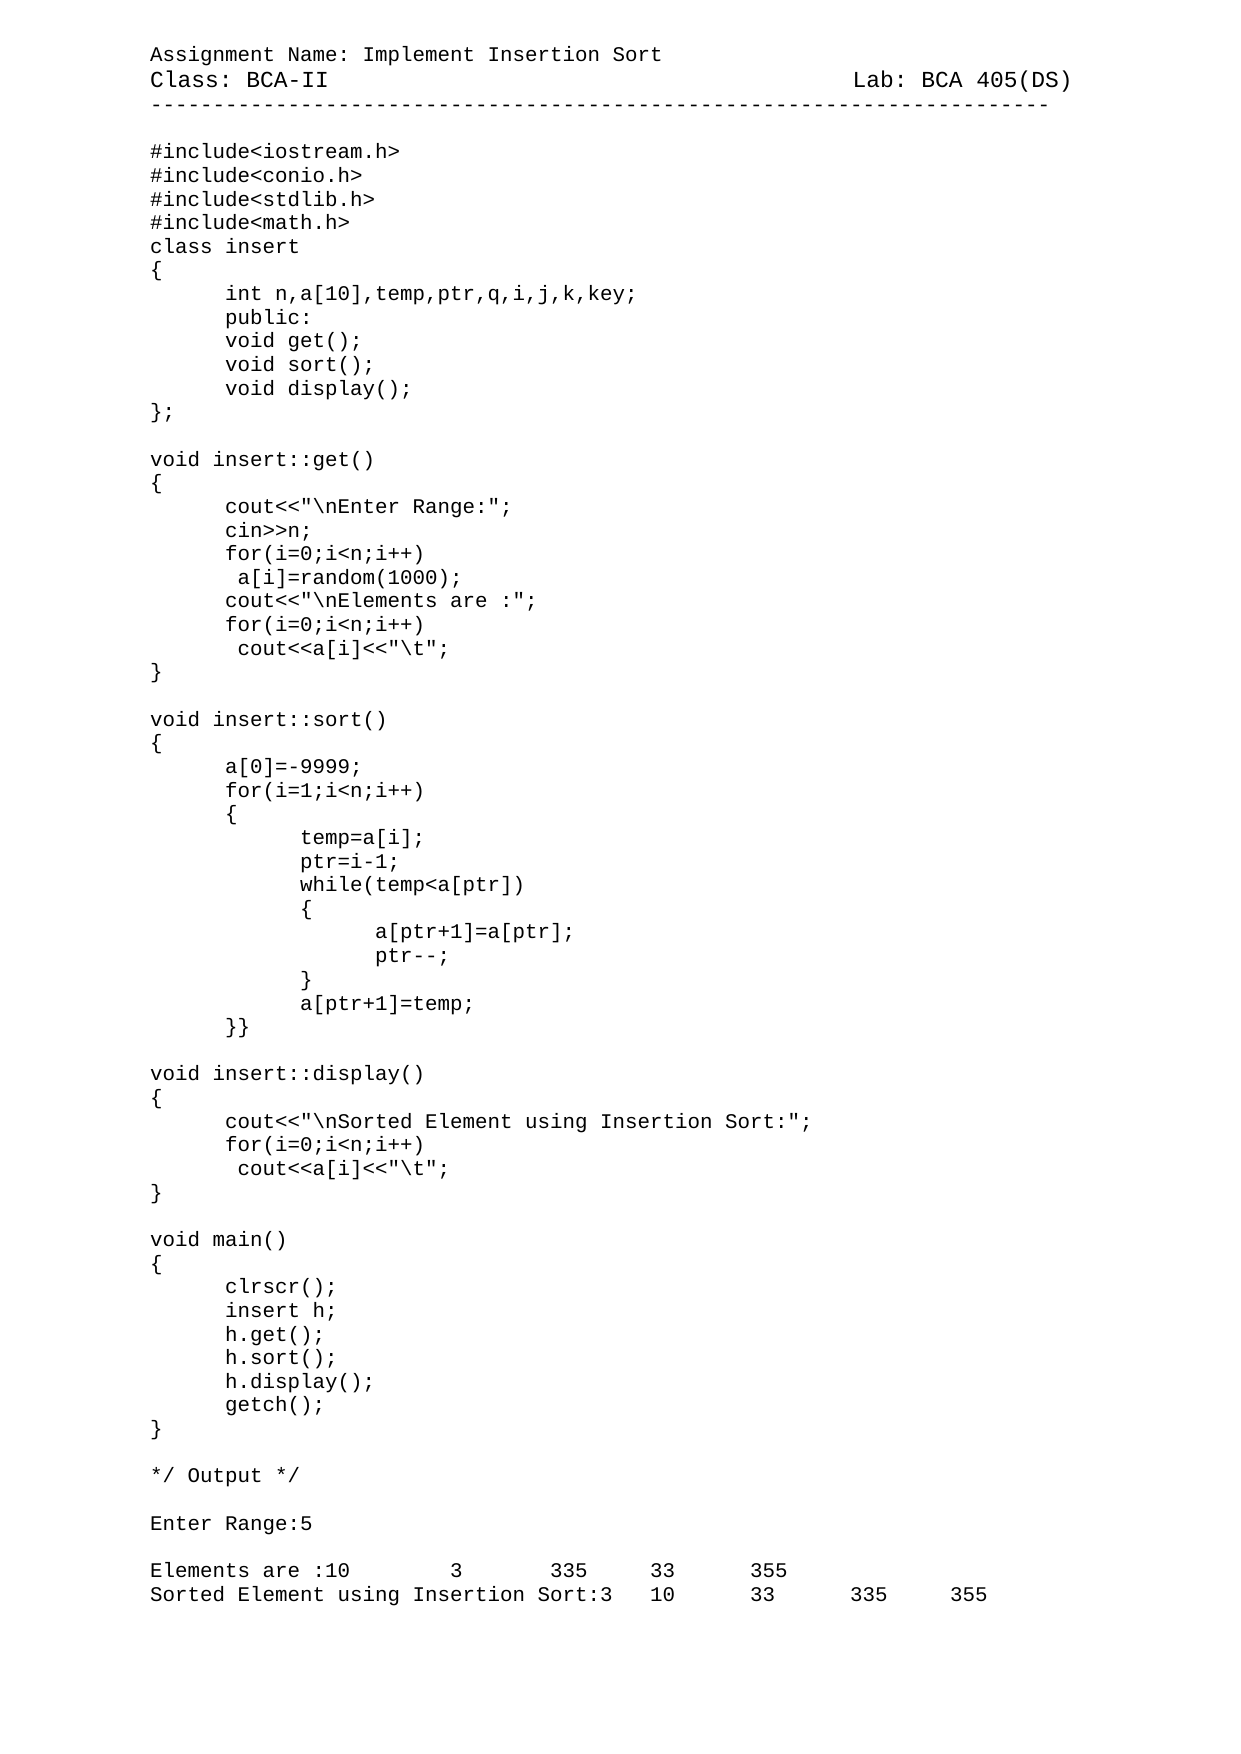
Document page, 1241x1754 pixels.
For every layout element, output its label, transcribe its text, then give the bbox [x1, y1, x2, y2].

text a[ptr+1]=a[ptr]; [150, 922, 1090, 945]
text h.sort(); [150, 1347, 1090, 1371]
text { [150, 1087, 1090, 1111]
text void insert::get() [150, 449, 1090, 472]
text void get(); [150, 330, 1090, 354]
text for(i=0;i<n;i++) [150, 614, 1090, 638]
text { [150, 803, 1090, 827]
text }} [150, 1016, 1090, 1040]
text { [150, 472, 1090, 496]
text for(i=0;i<n;i++) [150, 1134, 1090, 1158]
text h.display(); [150, 1371, 1090, 1394]
text h.get(); [150, 1323, 1090, 1347]
text void sort(); [150, 354, 1090, 378]
text temp=a[i]; [150, 827, 1090, 851]
text } [150, 1182, 1090, 1205]
text Assignment Name: Implement Insertion Sort [150, 44, 1090, 68]
text cout<<"\nElements are :"; [150, 591, 1090, 614]
text { [150, 1253, 1090, 1276]
text { [150, 898, 1090, 922]
text a[i]=random(1000); [150, 567, 1090, 591]
text #include<iostream.h> [150, 141, 1090, 165]
text for(i=1;i<n;i++) [150, 780, 1090, 803]
text ptr=i-1; [150, 851, 1090, 874]
text cout<<a[i]<<"\t"; [150, 638, 1090, 661]
text clrscr(); [150, 1276, 1090, 1300]
text ptr--; [150, 945, 1090, 969]
text a[0]=-9999; [150, 756, 1090, 780]
text void insert::display() [150, 1063, 1090, 1087]
text while(temp<a[ptr]) [150, 874, 1090, 898]
text #include<math.h> [150, 212, 1090, 236]
text } [150, 661, 1090, 685]
text void insert::sort() [150, 709, 1090, 732]
text #include<conio.h> [150, 165, 1090, 188]
text Enter Range:5 [150, 1513, 1090, 1536]
text Elements are :10 3 335 33 355 [150, 1560, 1090, 1584]
text Class: BCA-II Lab: BCA 405(DS) [150, 68, 1090, 94]
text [150, 94, 1090, 118]
text void main() [150, 1229, 1090, 1253]
text #include<stdlib.h> [150, 188, 1090, 212]
text void display(); [150, 378, 1090, 401]
text } [150, 1418, 1090, 1442]
text cout<<a[i]<<"\t"; [150, 1158, 1090, 1182]
text }; [150, 401, 1090, 425]
text cout<<"\nEnter Range:"; [150, 496, 1090, 519]
text int n,a[10],temp,ptr,q,i,j,k,key; [150, 283, 1090, 307]
text */ Output */ [150, 1465, 1090, 1489]
text { [150, 732, 1090, 756]
text class insert [150, 236, 1090, 259]
text { [150, 259, 1090, 283]
text getch(); [150, 1394, 1090, 1418]
text } [150, 969, 1090, 992]
text for(i=0;i<n;i++) [150, 543, 1090, 567]
text Sorted Element using Insertion Sort:3 10 33 335 355 [150, 1584, 1090, 1607]
text public: [150, 307, 1090, 330]
text a[ptr+1]=temp; [150, 992, 1090, 1016]
text cout<<"\nSorted Element using Insertion Sort:"; [150, 1111, 1090, 1134]
text cin>>n; [150, 519, 1090, 543]
text insert h; [150, 1300, 1090, 1323]
